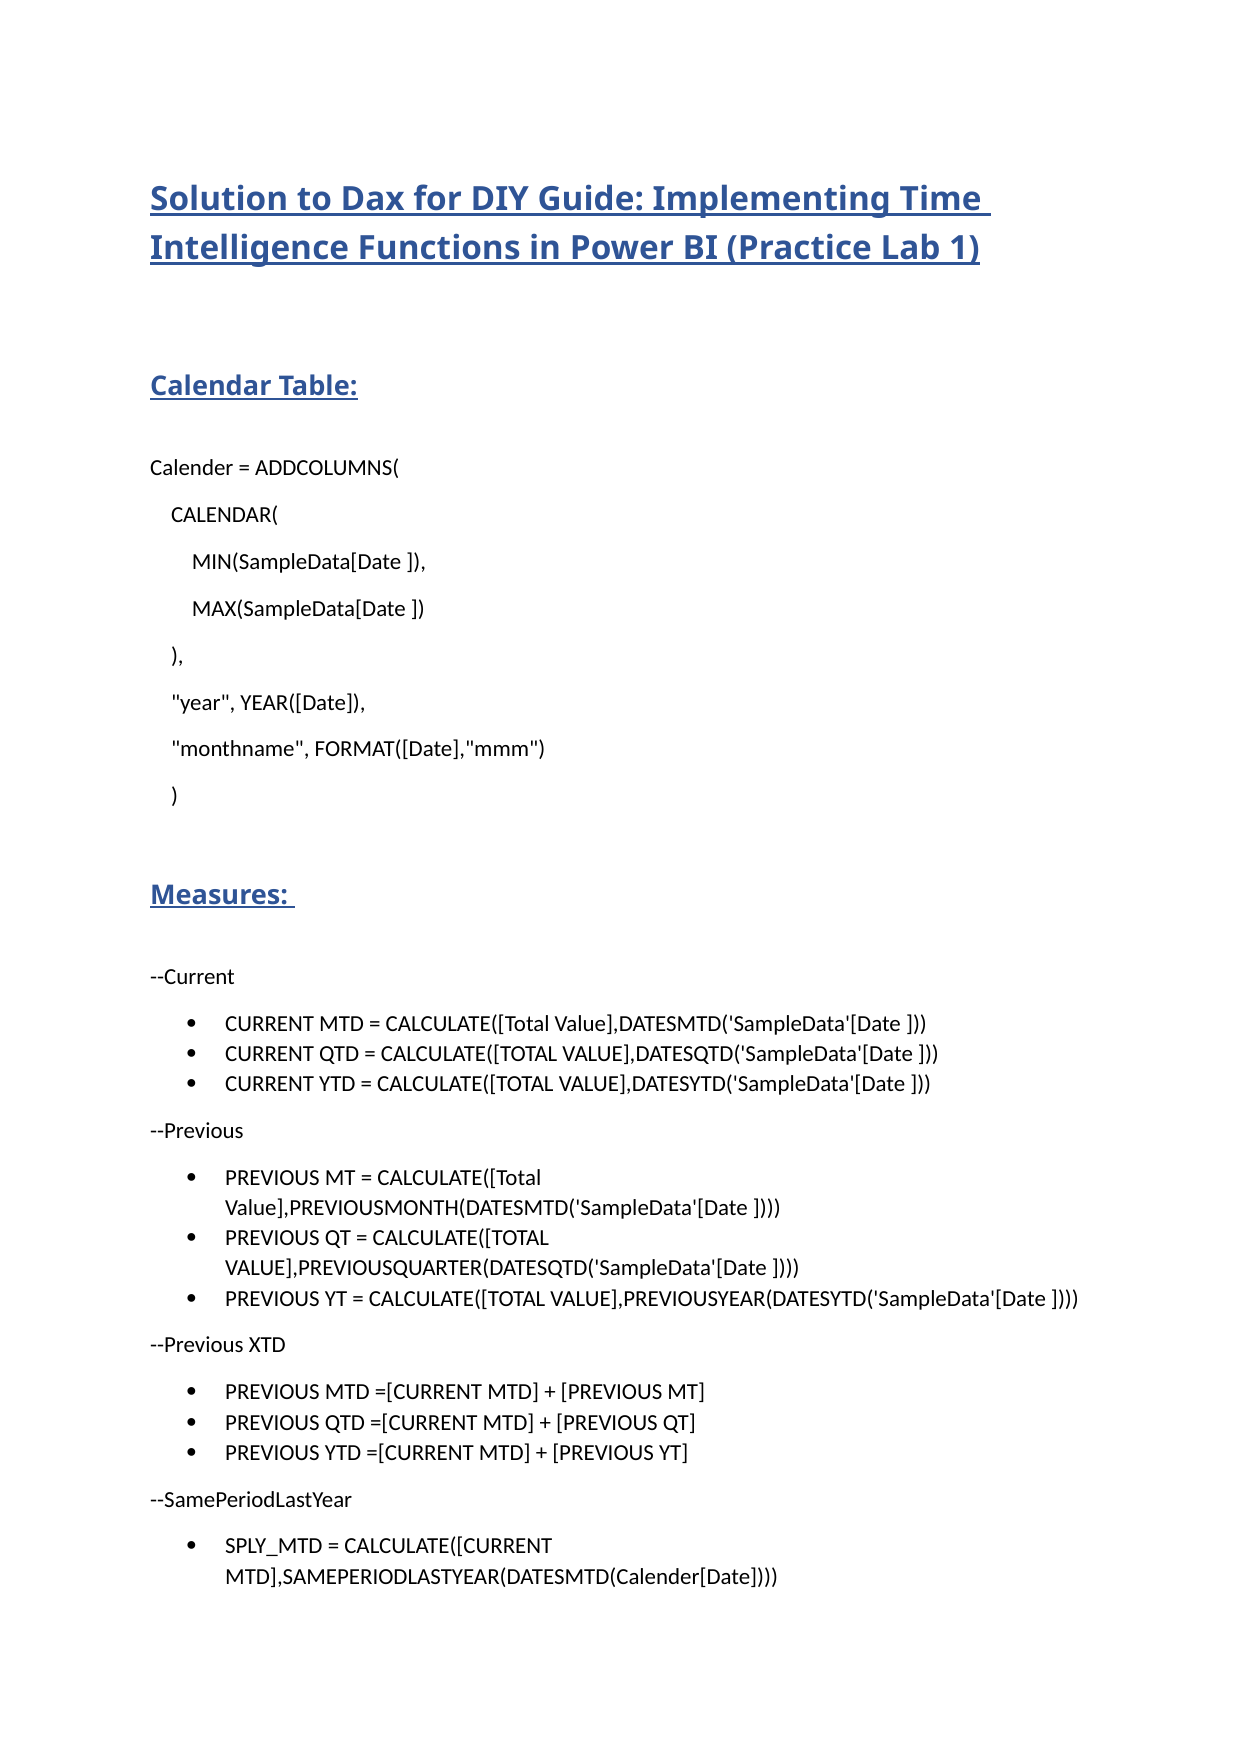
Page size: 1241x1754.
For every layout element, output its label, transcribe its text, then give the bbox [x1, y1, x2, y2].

text "monthname", FORMAT([Date],"mmm") [150, 734, 1090, 763]
subtitle Solution to Dax for DIY Guide: Implementing Time Intelligence Functions in Power BI (Practice Lab 1) [150, 175, 1090, 269]
subtitle Calendar Table: [150, 367, 1090, 403]
list PREVIOUS QTD =[CURRENT MTD] + [PREVIOUS QT] [187, 1408, 1090, 1436]
list SPLY_MTD = CALCULATE([CURRENT MTD],SAMEPERIODLASTYEAR(DATESMTD(Calender[Date]))) [187, 1532, 1090, 1590]
list PREVIOUS YT = CALCULATE([TOTAL VALUE],PREVIOUSYEAR(DATESYTD('SampleData'[Date ]))) [187, 1284, 1090, 1312]
text ), [150, 641, 1090, 669]
subtitle Measures: [150, 875, 1090, 912]
text "year", YEAR([Date]), [150, 688, 1090, 716]
list PREVIOUS QT = CALCULATE([TOTAL VALUE],PREVIOUSQUARTER(DATESQTD('SampleData'[Date ]))) [187, 1223, 1090, 1282]
text --Previous [150, 1116, 1090, 1144]
list PREVIOUS MTD =[CURRENT MTD] + [PREVIOUS MT] [187, 1377, 1090, 1406]
list CURRENT YTD = CALCULATE([TOTAL VALUE],DATESYTD('SampleData'[Date ])) [187, 1069, 1090, 1097]
list CURRENT MTD = CALCULATE([Total Value],DATESMTD('SampleData'[Date ])) [187, 1009, 1090, 1037]
text CALENDAR( [150, 500, 1090, 528]
text --Current [150, 962, 1090, 990]
text --SamePeriodLastYear [150, 1485, 1090, 1513]
text ) [150, 781, 1090, 809]
list PREVIOUS MT = CALCULATE([Total Value],PREVIOUSMONTH(DATESMTD('SampleData'[Date ]))) [187, 1163, 1090, 1221]
text Calender = ADDCOLUMNS( [150, 453, 1090, 481]
text MIN(SampleData[Date ]), [150, 547, 1090, 575]
list PREVIOUS YTD =[CURRENT MTD] + [PREVIOUS YT] [187, 1438, 1090, 1466]
text --Previous XTD [150, 1331, 1090, 1359]
text MAX(SampleData[Date ]) [150, 594, 1090, 622]
list CURRENT QTD = CALCULATE([TOTAL VALUE],DATESQTD('SampleData'[Date ])) [187, 1039, 1090, 1067]
